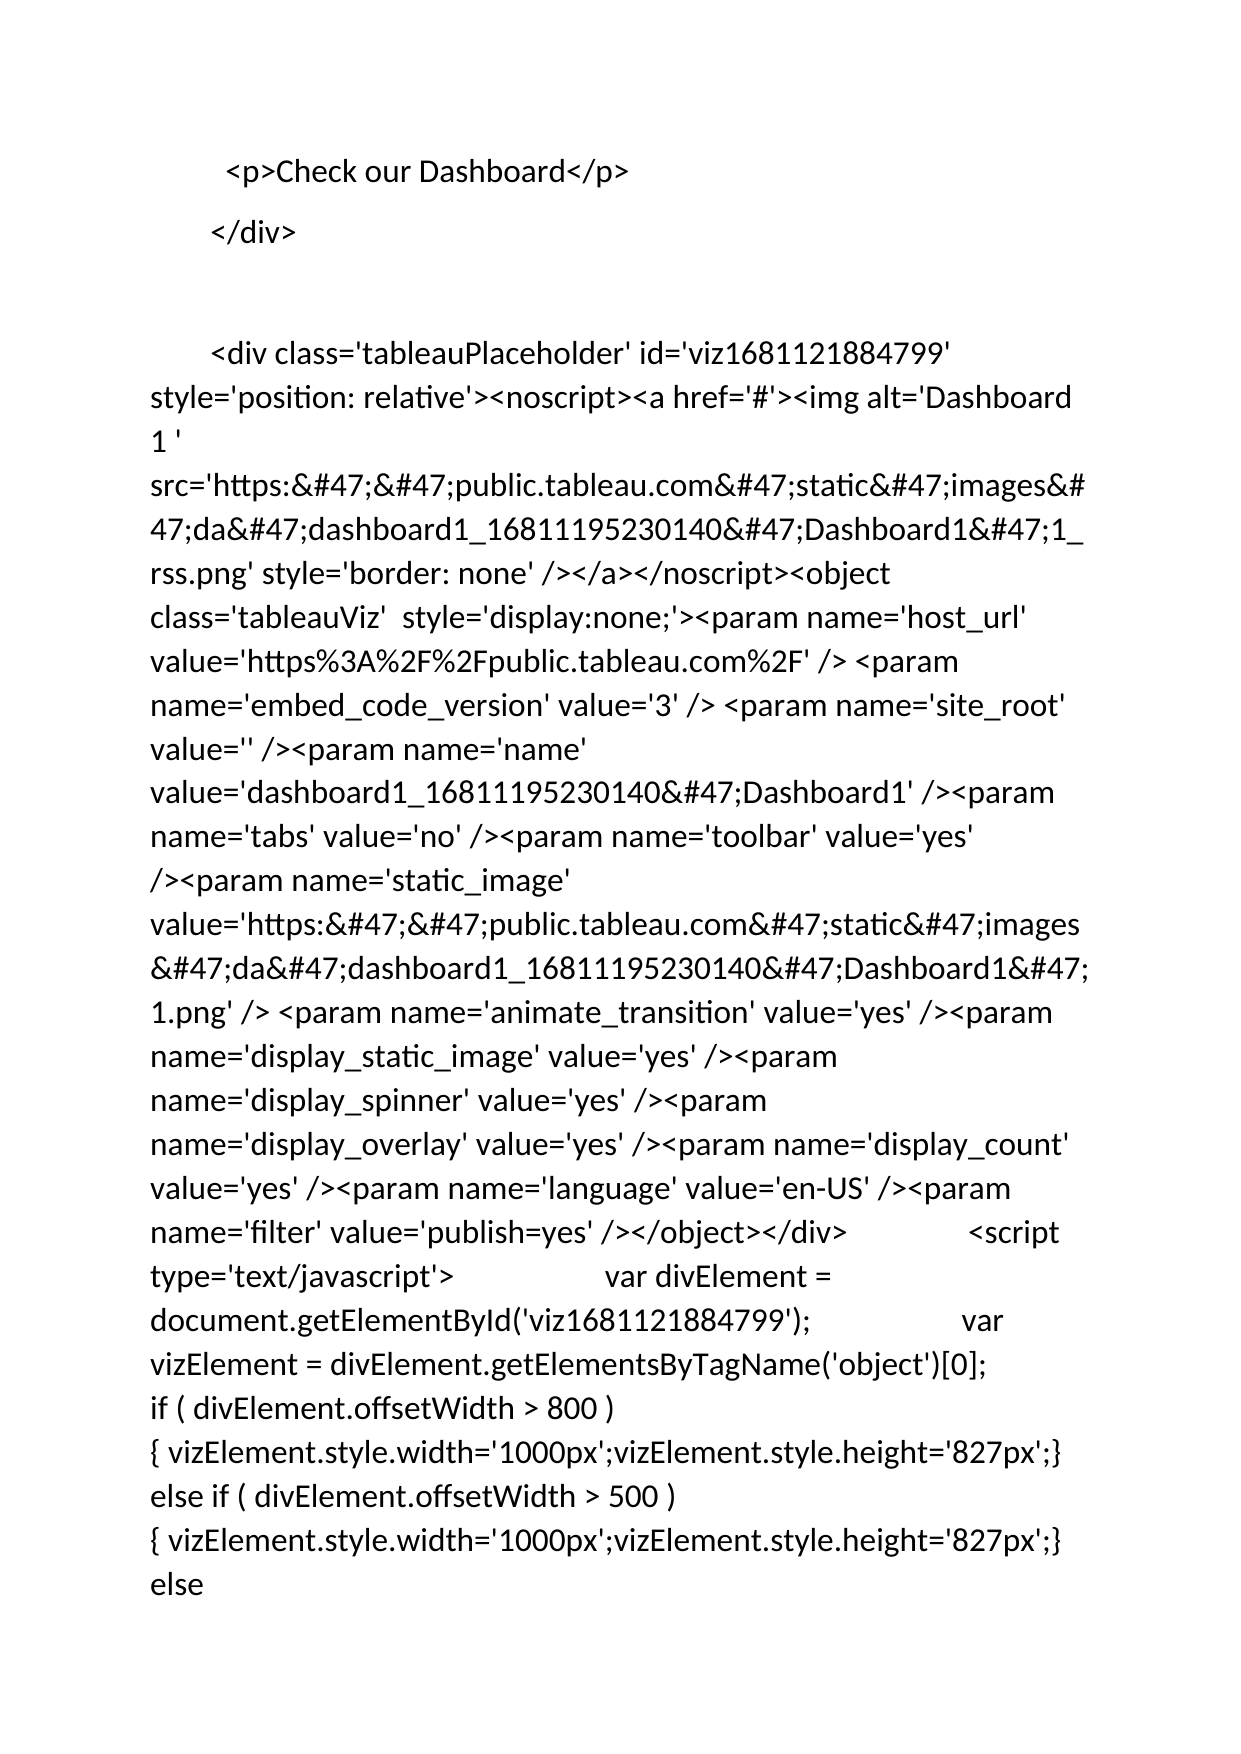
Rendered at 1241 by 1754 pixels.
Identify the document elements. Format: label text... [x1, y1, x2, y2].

text <p>Check our Dashboard</p> [150, 150, 1090, 191]
text </div> [150, 211, 1090, 251]
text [150, 332, 1090, 1603]
